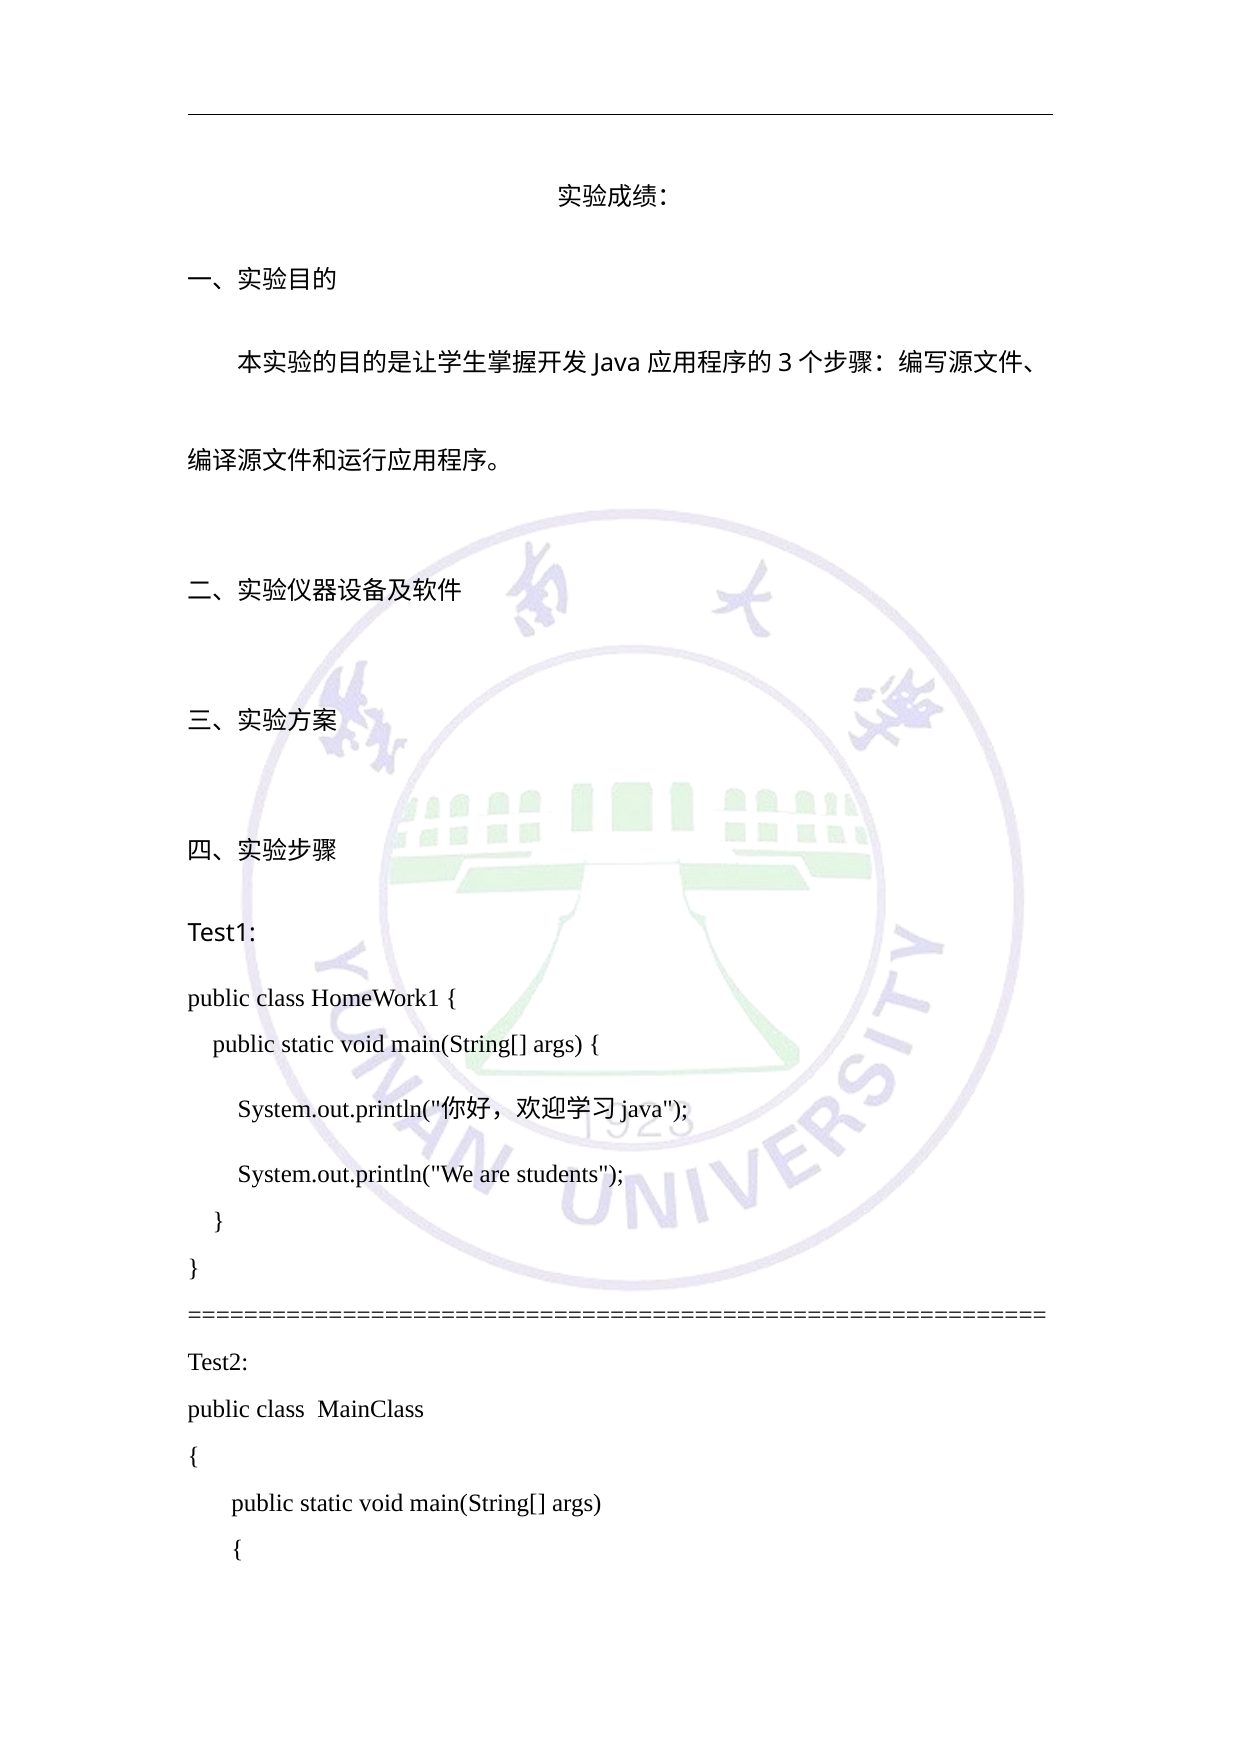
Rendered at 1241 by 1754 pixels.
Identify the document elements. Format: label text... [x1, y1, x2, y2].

text 二、实验仪器设备及软件 [187, 556, 1053, 621]
list Test1: [187, 899, 1053, 964]
text public class HomeWork1 { [187, 981, 1053, 1013]
text Test2: [187, 1345, 1053, 1378]
list 实验目的 [187, 245, 1053, 310]
text { [187, 1439, 1053, 1471]
text { [187, 1533, 1053, 1565]
text } [187, 1204, 1053, 1237]
list 本实验的目的是让学生掌握开发 Java 应用程序的 3 个步骤：编写源文件、编译源文件和运行应用程序。 [187, 328, 1053, 491]
text public static void main(String[] args) [187, 1486, 1053, 1518]
text System.out.println("你好，欢迎学习java"); [187, 1074, 1053, 1139]
text 实验成绩： [187, 162, 1053, 227]
list 实验步骤 [187, 816, 1053, 881]
text 三、实验方案 [187, 686, 1053, 751]
text public static void main(String[] args) { [187, 1028, 1053, 1060]
text } [187, 1251, 1053, 1284]
text public class MainClass [187, 1392, 1053, 1424]
text System.out.println("We are students"); [187, 1158, 1053, 1190]
text ============================================================= [187, 1298, 1053, 1331]
